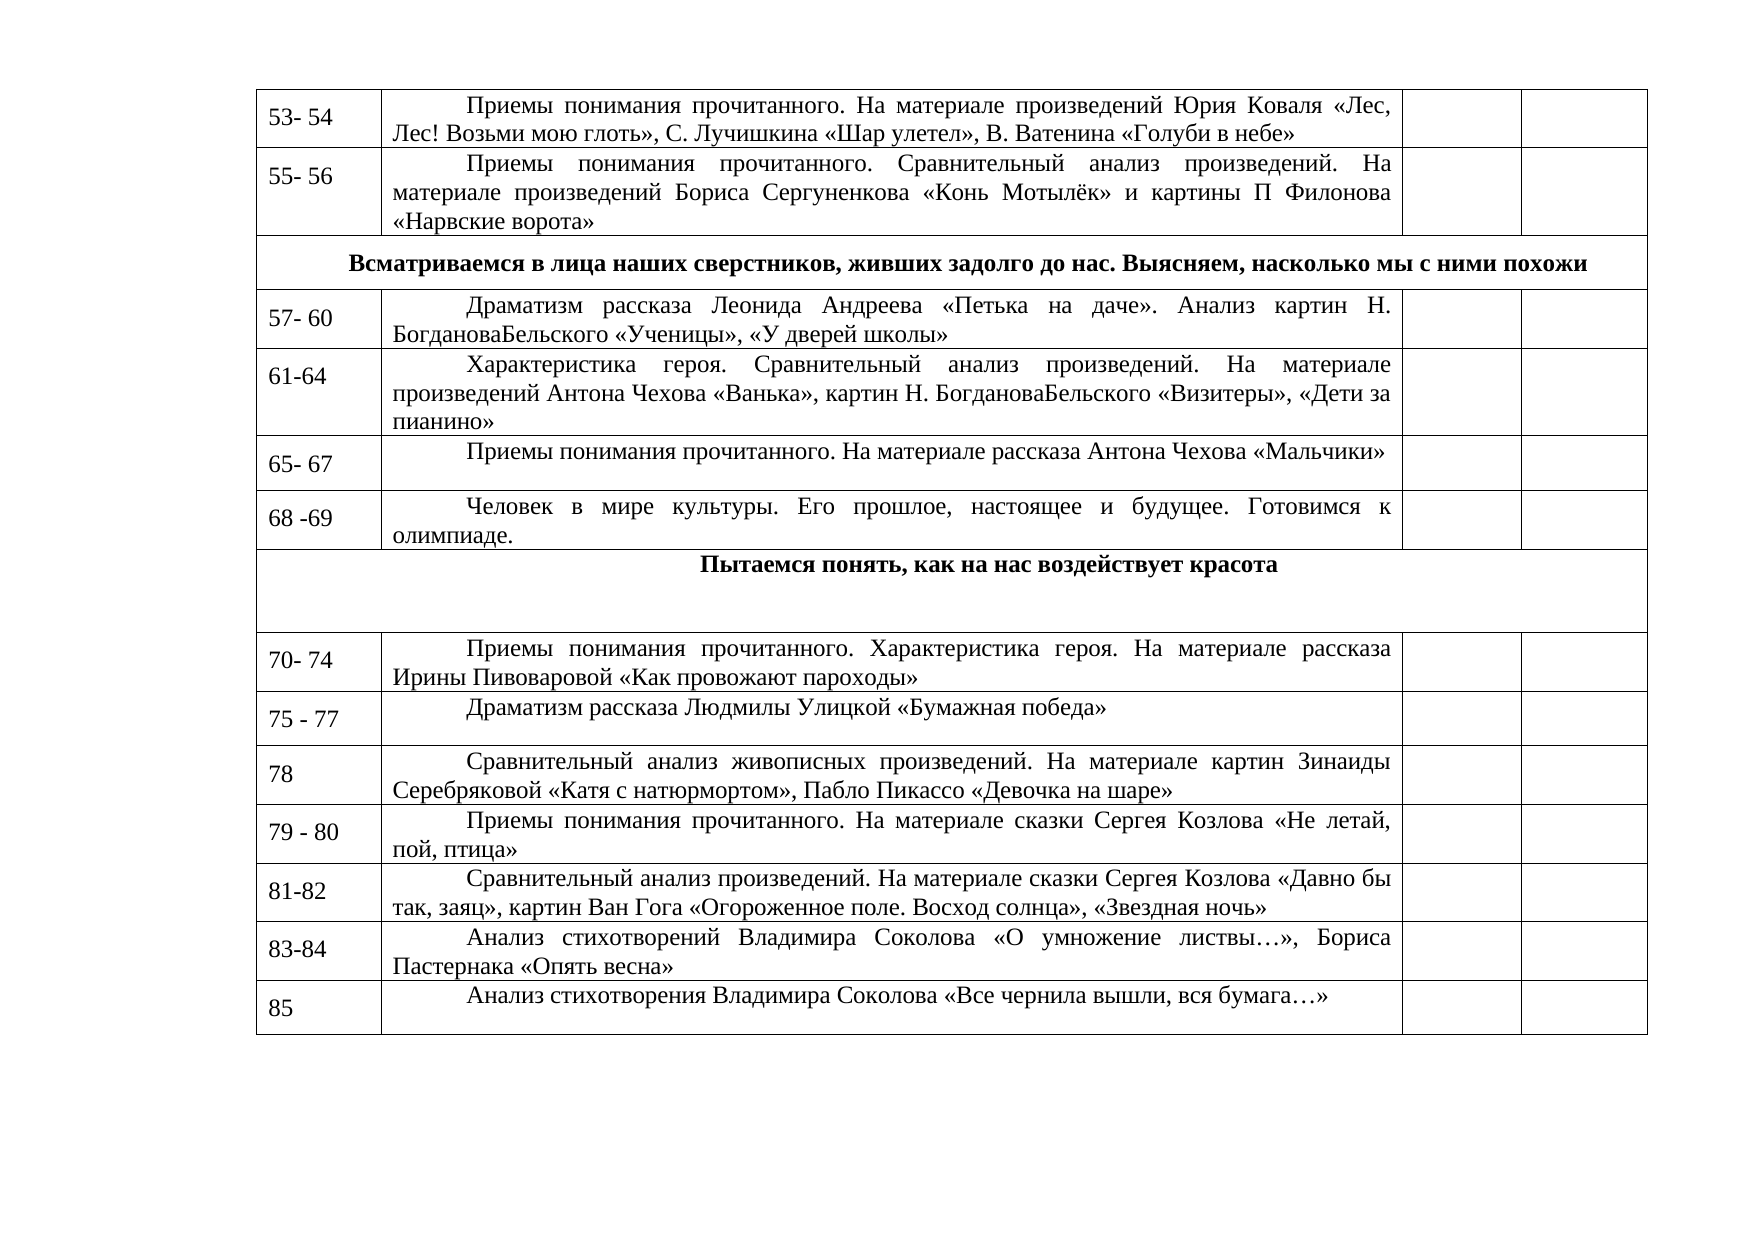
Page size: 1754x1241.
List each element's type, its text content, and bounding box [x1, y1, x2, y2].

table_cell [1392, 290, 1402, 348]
table_cell 53- 54 [257, 90, 381, 147]
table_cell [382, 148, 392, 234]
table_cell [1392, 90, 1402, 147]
table_cell [1403, 633, 1521, 691]
table_cell [1522, 90, 1647, 147]
table_cell [1403, 491, 1521, 548]
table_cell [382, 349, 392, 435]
table_cell 55- 56 [257, 148, 381, 234]
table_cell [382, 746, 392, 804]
table_cell [1522, 148, 1647, 234]
table_cell 85 [257, 981, 381, 1034]
table_cell [1403, 290, 1521, 348]
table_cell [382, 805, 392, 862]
table_cell [1522, 349, 1647, 435]
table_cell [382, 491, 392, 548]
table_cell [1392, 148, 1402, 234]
table_cell 81-82 [257, 864, 381, 921]
table_cell [1403, 148, 1521, 234]
table_cell 79 - 80 [257, 805, 381, 862]
table_cell [1522, 805, 1647, 862]
table_cell [1522, 692, 1647, 745]
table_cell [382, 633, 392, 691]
table_cell [1403, 90, 1521, 147]
table_cell 57- 60 [257, 290, 381, 348]
table_cell [1522, 981, 1647, 1034]
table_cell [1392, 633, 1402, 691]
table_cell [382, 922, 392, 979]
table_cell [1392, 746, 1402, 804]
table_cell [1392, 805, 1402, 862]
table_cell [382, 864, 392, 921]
table_cell [1522, 864, 1647, 921]
table_cell [1522, 922, 1647, 979]
table_cell [1522, 290, 1647, 348]
table_cell 61-64 [257, 349, 381, 435]
table_cell Драматизм рассказа Людмилы Улицкой «Бумажная победа» [382, 692, 1402, 745]
table_cell [1403, 805, 1521, 862]
table_cell 65- 67 [257, 436, 381, 490]
table_cell [1403, 692, 1521, 745]
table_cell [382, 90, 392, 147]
table_cell Пытаемся понять, как на нас воздействует красота [257, 550, 1647, 632]
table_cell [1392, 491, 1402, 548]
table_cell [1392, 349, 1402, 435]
table_cell [1403, 349, 1521, 435]
table_cell [1522, 633, 1647, 691]
table_cell 70- 74 [257, 633, 381, 691]
table_cell [1522, 491, 1647, 548]
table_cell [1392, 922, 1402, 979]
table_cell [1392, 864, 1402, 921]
table_cell 78 [257, 746, 381, 804]
table_cell Анализ стихотворения Владимира Соколова «Все чернила вышли, вся бумага…» [382, 981, 1402, 1034]
table_cell 75 - 77 [257, 692, 381, 745]
table_cell [1403, 864, 1521, 921]
table_cell [1403, 981, 1521, 1034]
table_cell [1403, 436, 1521, 490]
table_cell [1522, 746, 1647, 804]
table_cell [1403, 922, 1521, 979]
table_cell 83-84 [257, 922, 381, 979]
table_cell Всматриваемся в лица наших сверстников, живших задолго до нас. Выясняем, насколько мы с ними похожи [257, 236, 1647, 289]
table_cell 68 -69 [257, 491, 381, 548]
table_cell [1522, 436, 1647, 490]
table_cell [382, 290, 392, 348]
table_cell [1403, 746, 1521, 804]
table_cell Приемы понимания прочитанного. На материале рассказа Антона Чехова «Мальчики» [382, 436, 1402, 490]
